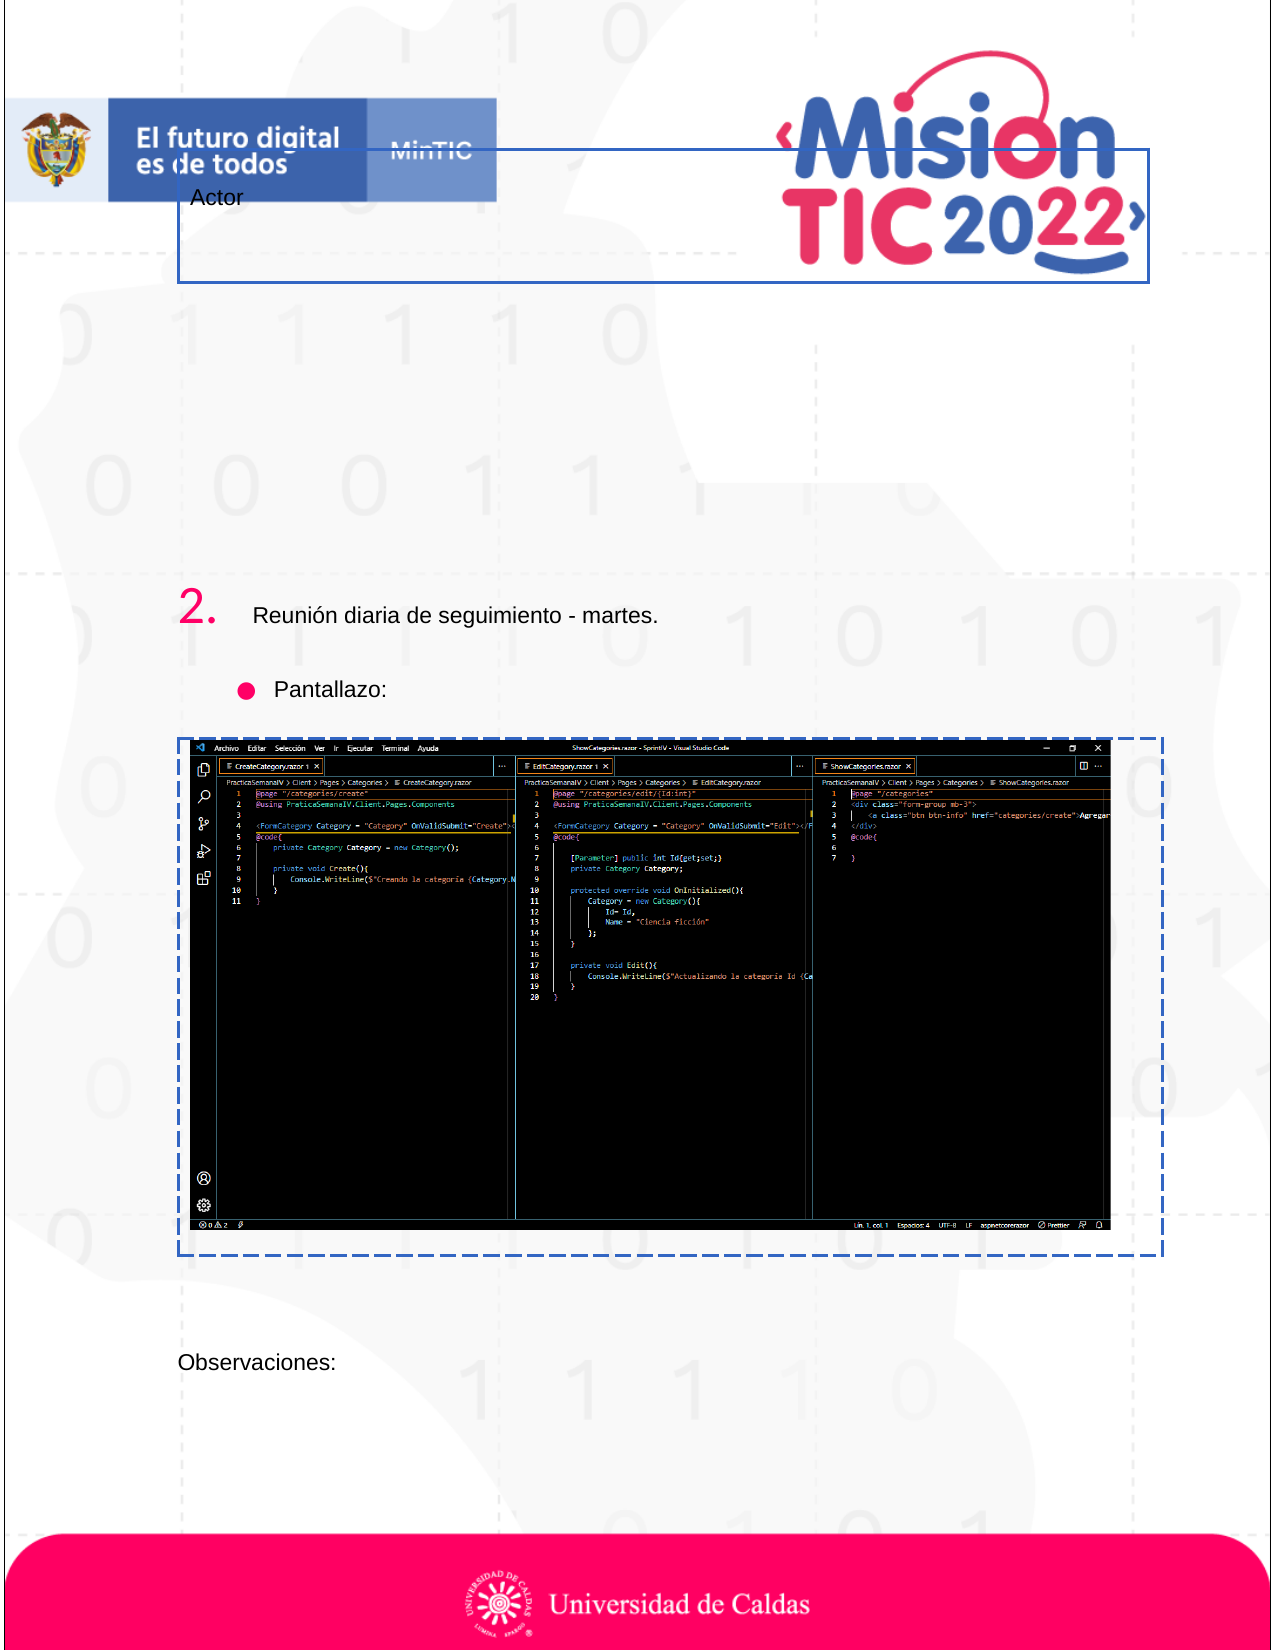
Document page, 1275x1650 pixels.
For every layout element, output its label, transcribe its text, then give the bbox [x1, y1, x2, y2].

list Reunión diaria de seguimiento - martes. [177, 571, 1098, 637]
table_header [179, 737, 1162, 1254]
text Observaciones: [177, 1349, 1098, 1375]
picture [5, 0, 1270, 1650]
list Pantallazo: [236, 663, 1098, 711]
table_header Actor [180, 151, 1147, 281]
